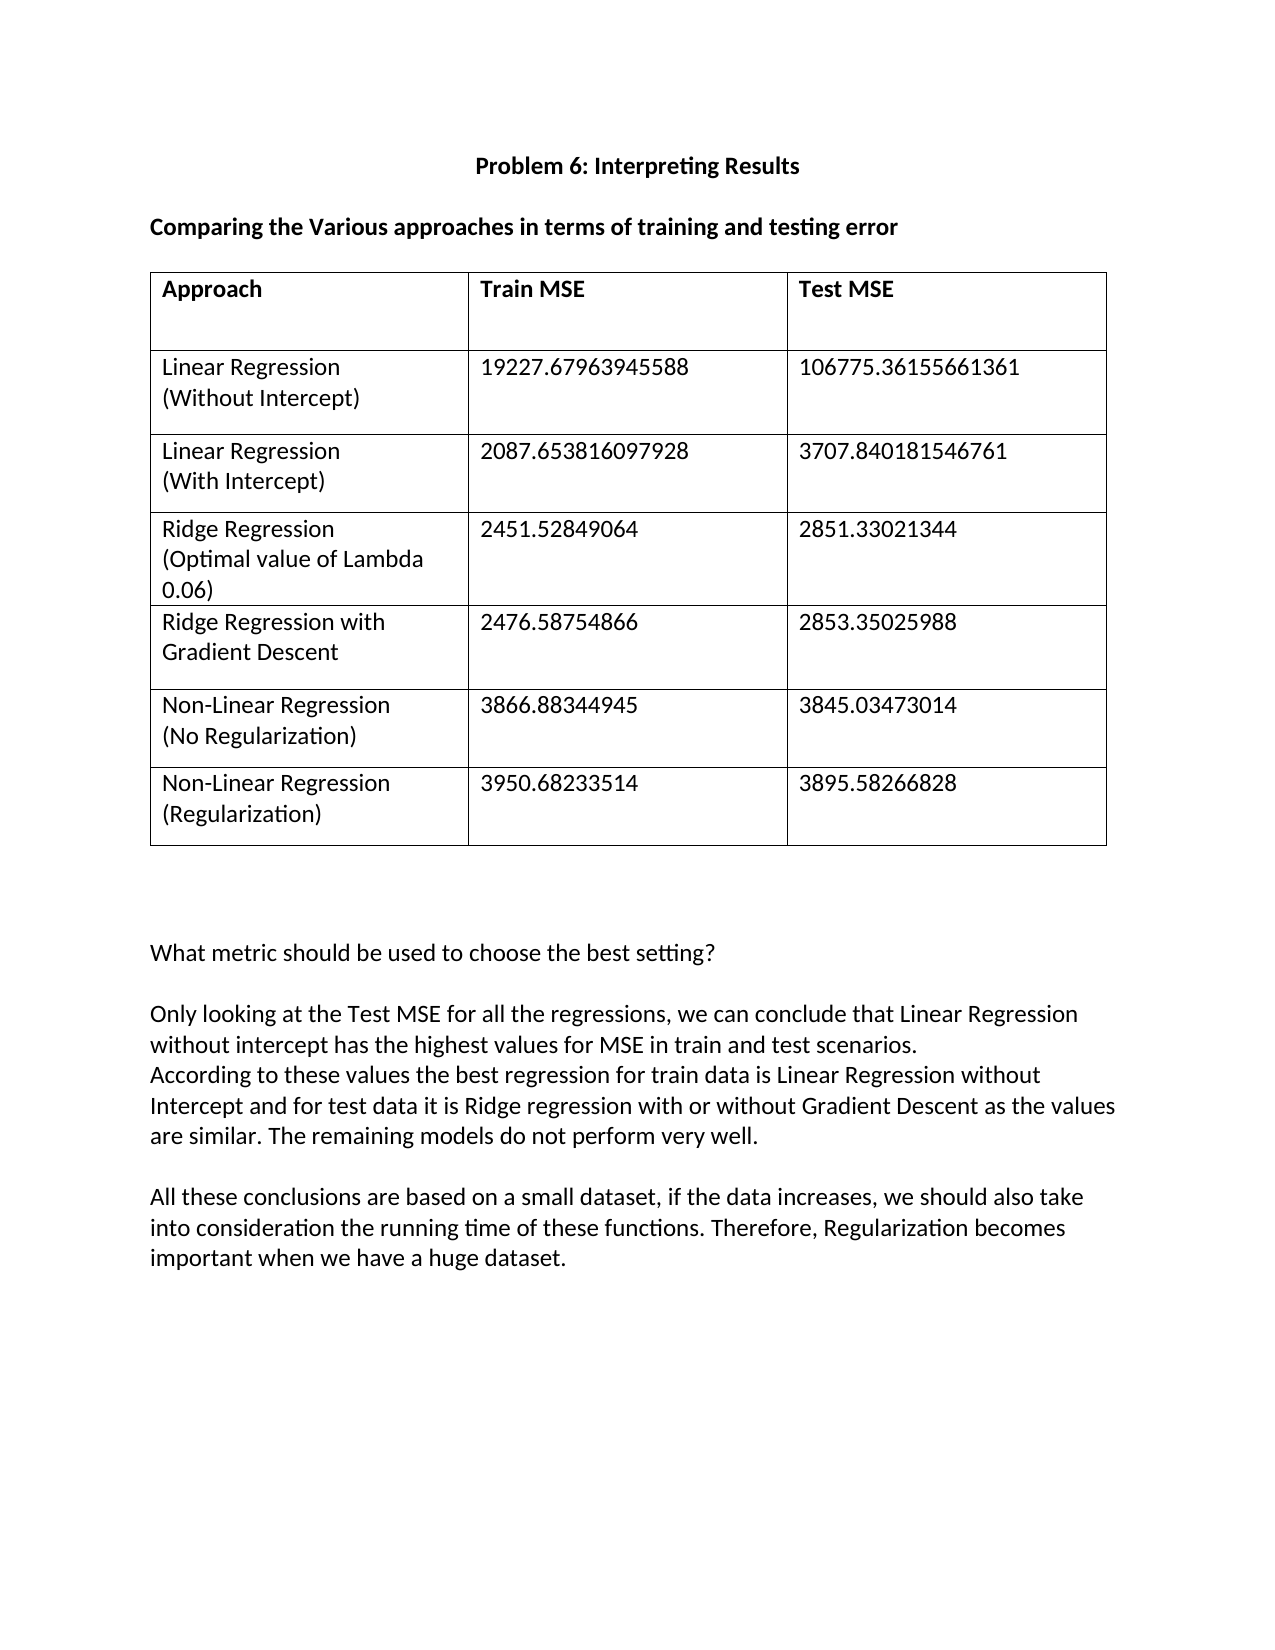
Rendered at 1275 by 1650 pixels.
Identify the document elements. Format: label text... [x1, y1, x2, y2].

text All these conclusions are based on a small dataset, if the data increases, we should also take into consideration the running time of these functions. Therefore, Regularization becomes important when we have a huge dataset. [150, 1181, 1125, 1273]
text Only looking at the Test MSE for all the regressions, we can conclude that Linear Regression without intercept has the highest values for MSE in train and test scenarios. [150, 998, 1125, 1059]
table_cell Linear Regression (With Intercept) [151, 435, 468, 512]
table_cell Ridge Regression (Optimal value of Lambda 0.06) [151, 513, 468, 605]
table_cell 3950.68233514 [469, 768, 787, 845]
table_cell 2087.653816097928 [469, 435, 787, 512]
table_cell 3866.88344945 [469, 690, 787, 767]
table_header Approach [151, 273, 468, 350]
table_cell Non-Linear Regression (No Regularization) [151, 690, 468, 767]
text Problem 6: Interpreting Results [150, 150, 1125, 181]
table_cell 3707.840181546761 [788, 435, 1106, 512]
table_cell 3895.58266828 [788, 768, 1106, 845]
table_cell 3845.03473014 [788, 690, 1106, 767]
table_cell 2451.52849064 [469, 513, 787, 605]
table_cell 19227.67963945588 [469, 351, 787, 434]
text According to these values the best regression for train data is Linear Regression without Intercept and for test data it is Ridge regression with or without Gradient Descent as the values are similar. The remaining models do not perform very well. [150, 1059, 1125, 1151]
table_cell 106775.36155661361 [788, 351, 1106, 434]
table_cell 2851.33021344 [788, 513, 1106, 605]
text What metric should be used to choose the best setting? [150, 937, 1125, 968]
table_header Test MSE [788, 273, 1106, 350]
table_cell Non-Linear Regression (Regularization) [151, 768, 468, 845]
table_cell Linear Regression (Without Intercept) [151, 351, 468, 434]
text Comparing the Various approaches in terms of training and testing error [150, 211, 1125, 242]
table_cell 2853.35025988 [788, 606, 1106, 688]
table_cell 2476.58754866 [469, 606, 787, 688]
table_cell Ridge Regression with Gradient Descent [151, 606, 468, 688]
table_header Train MSE [469, 273, 787, 350]
